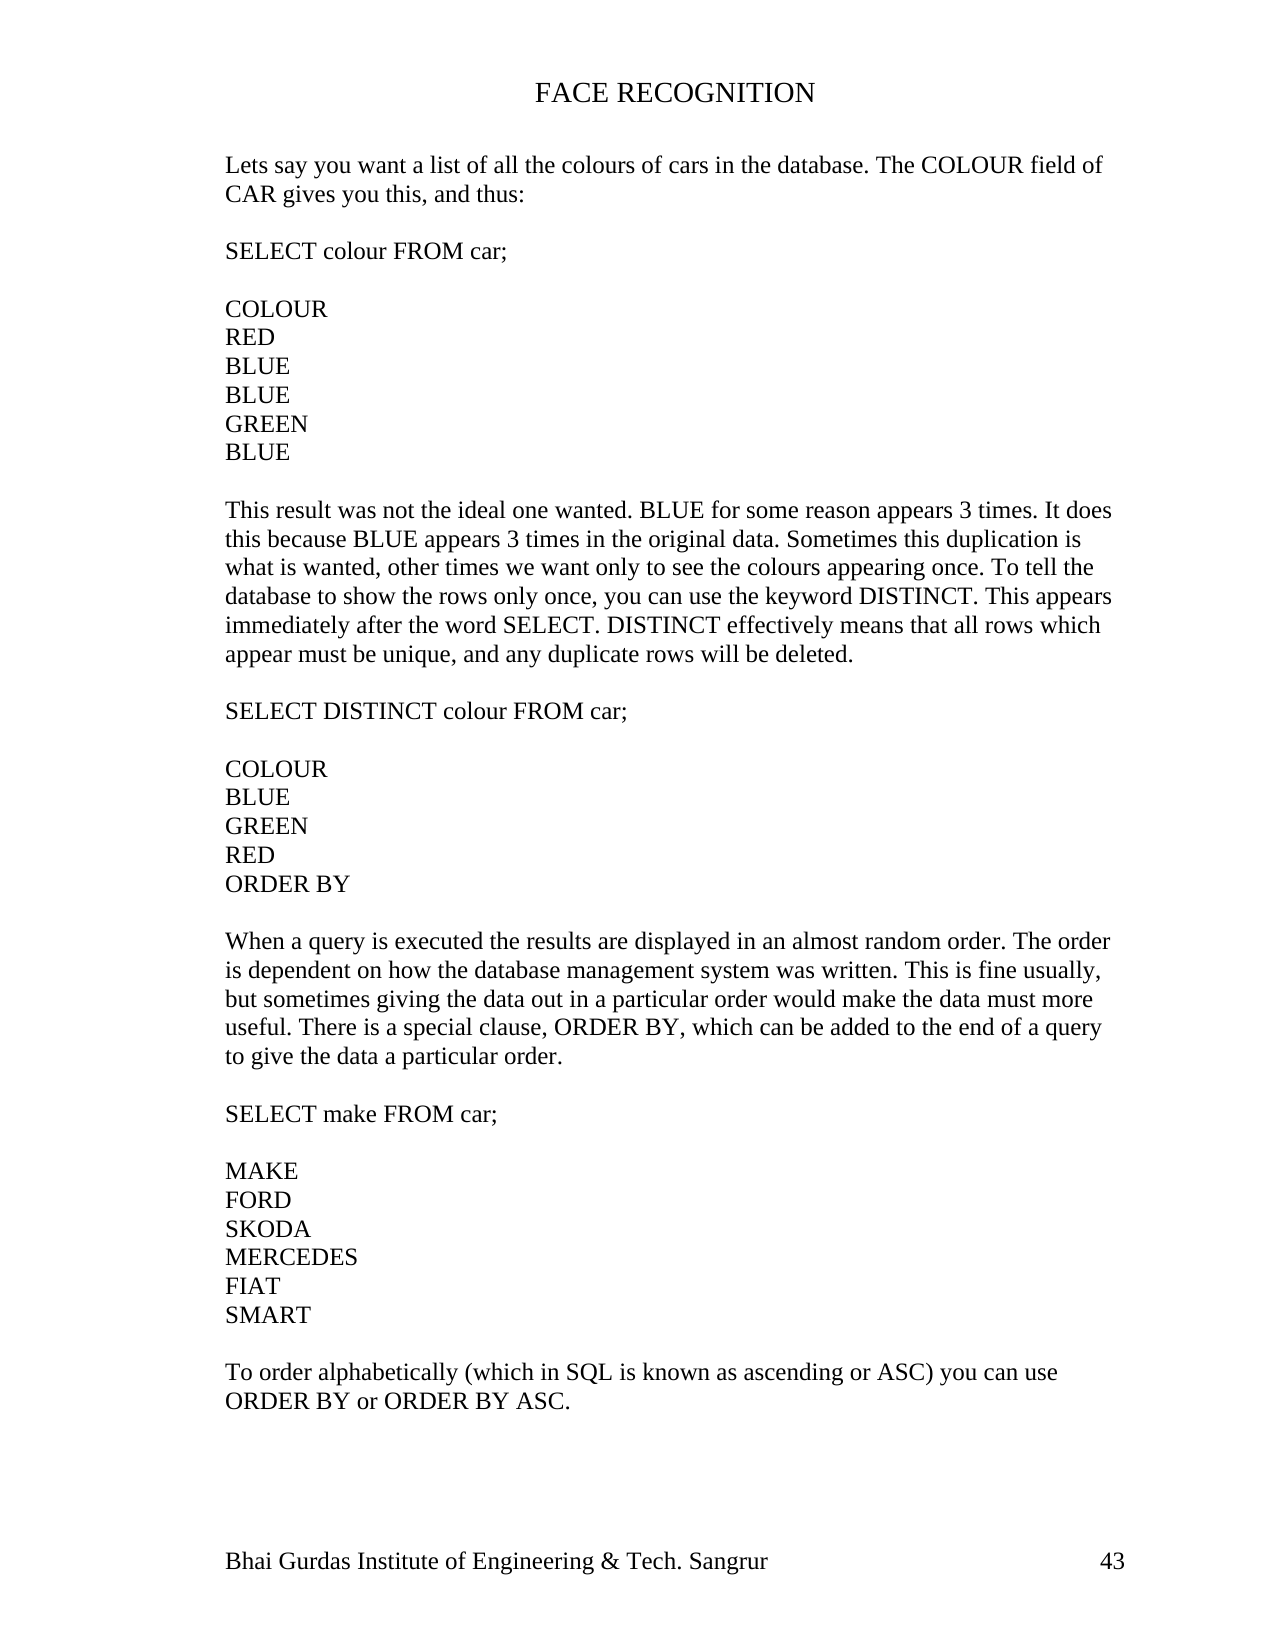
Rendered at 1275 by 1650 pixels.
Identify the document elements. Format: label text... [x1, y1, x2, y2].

text BLUE [225, 437, 1125, 466]
text SELECT DISTINCT colour FROM car; [225, 696, 1125, 725]
text This result was not the ideal one wanted. BLUE for some reason appears 3 times. It does this because BLUE appears 3 times in the original data. Sometimes this duplication is what is wanted, other times we want only to see the colours appearing once. To tell the database to show the rows only once, you can use the keyword DISTINCT. This appears immediately after the word SELECT. DISTINCT effectively means that all rows which appear must be unique, and any duplicate rows will be deleted. [225, 495, 1125, 667]
text To order alphabetically (which in SQL is known as ascending or ASC) you can use ORDER BY or ORDER BY ASC. [225, 1357, 1125, 1415]
text GREEN [225, 811, 1125, 840]
text GREEN [225, 409, 1125, 437]
text BLUE [225, 380, 1125, 409]
text SELECT make FROM car; [225, 1099, 1125, 1127]
text FORD [225, 1185, 1125, 1214]
text ORDER BY [225, 869, 1125, 897]
text SELECT colour FROM car; [225, 236, 1125, 265]
text MAKE [225, 1156, 1125, 1185]
text RED [225, 840, 1125, 869]
text COLOUR [225, 754, 1125, 782]
text RED [225, 322, 1125, 351]
text COLOUR [225, 294, 1125, 322]
text FIAT [225, 1271, 1125, 1300]
text BLUE [225, 782, 1125, 811]
text SKODA [225, 1214, 1125, 1242]
text SMART [225, 1300, 1125, 1329]
text BLUE [225, 351, 1125, 380]
text When a query is executed the results are displayed in an almost random order. The order is dependent on how the database management system was written. This is fine usually, but sometimes giving the data out in a particular order would make the data must more useful. There is a special clause, ORDER BY, which can be added to the end of a query to give the data a particular order. [225, 926, 1125, 1070]
text Lets say you want a list of all the colours of cars in the database. The COLOUR field of CAR gives you this, and thus: [225, 150, 1125, 207]
text MERCEDES [225, 1242, 1125, 1271]
